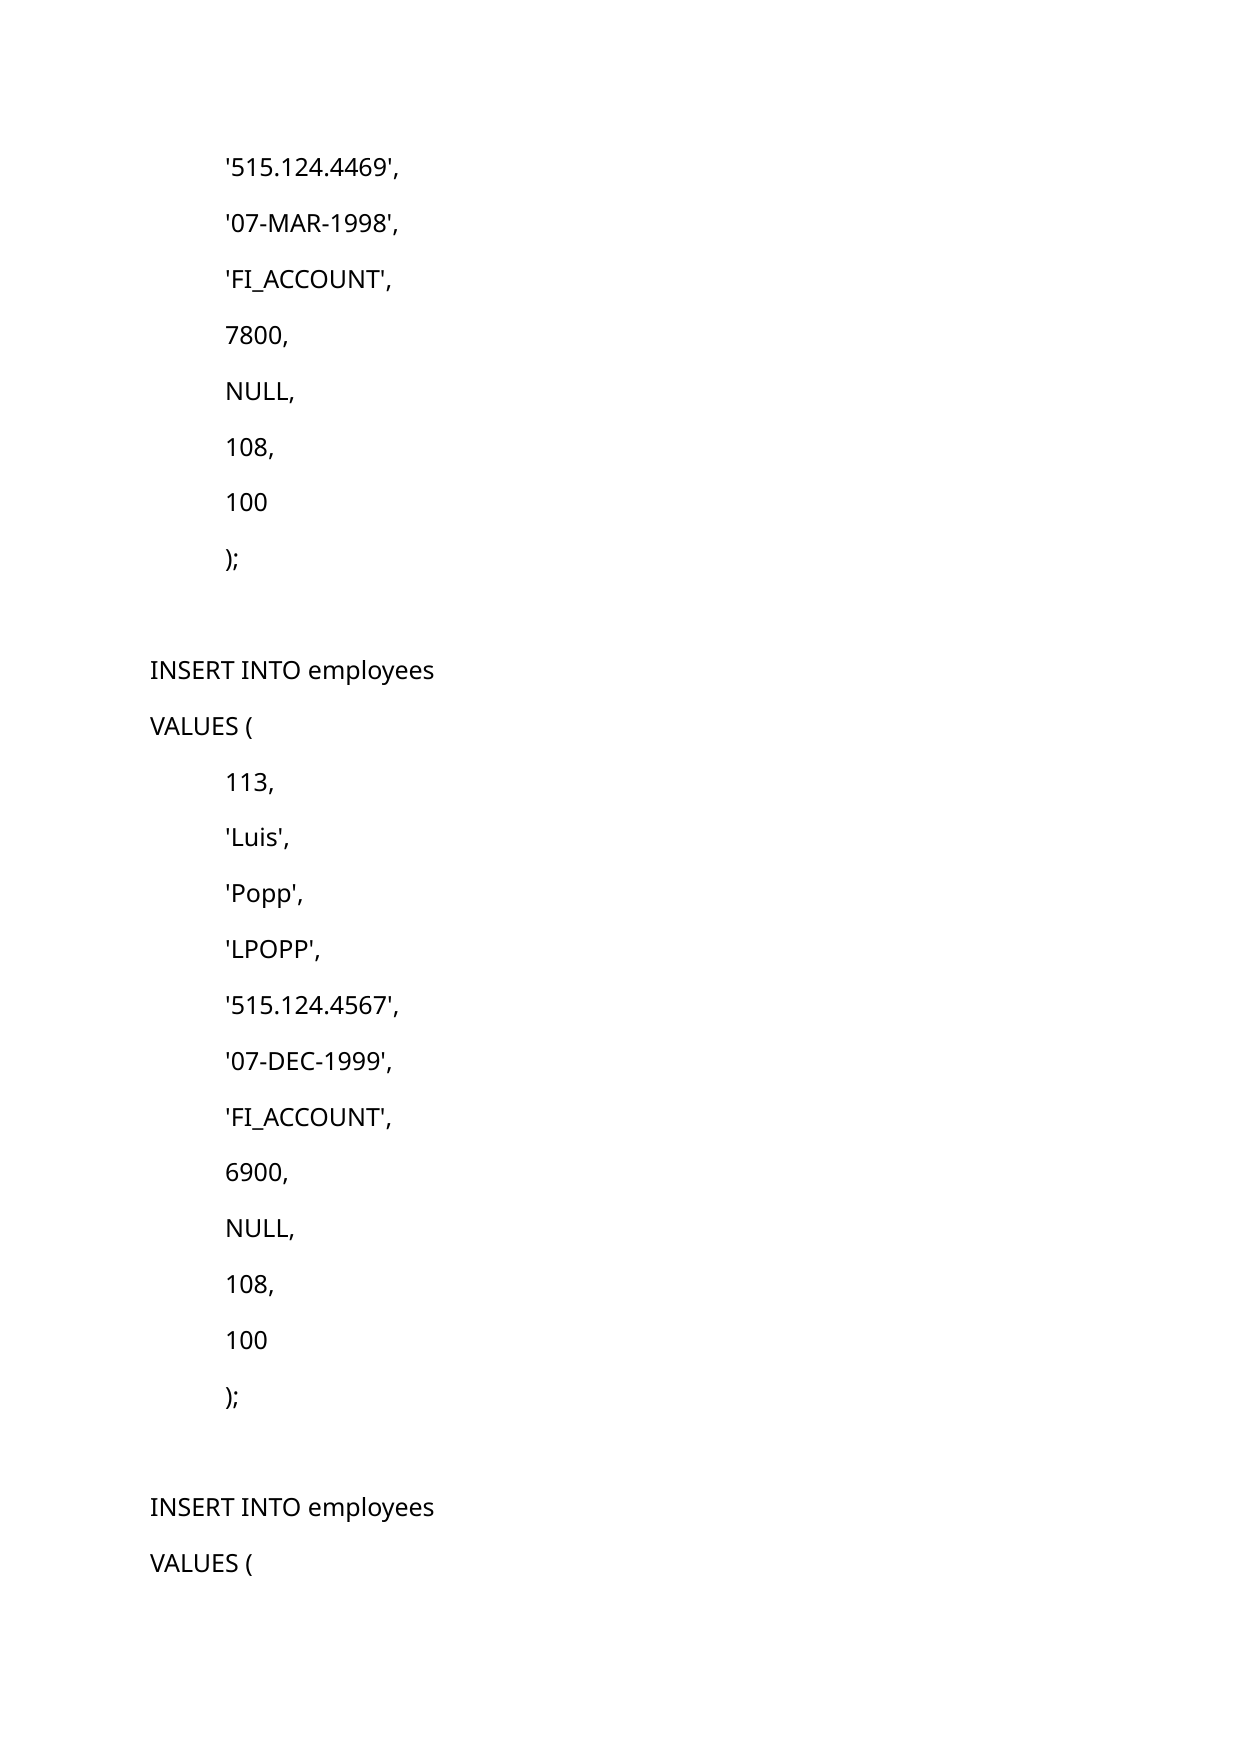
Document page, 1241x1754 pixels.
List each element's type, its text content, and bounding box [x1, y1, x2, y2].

text 'FI_ACCOUNT', [150, 262, 1090, 296]
text VALUES ( [150, 1546, 1090, 1580]
text '515.124.4567', [150, 987, 1090, 1022]
text ); [150, 1378, 1090, 1412]
text INSERT INTO employees [150, 652, 1090, 687]
text ); [150, 541, 1090, 575]
text 6900, [150, 1155, 1090, 1189]
text 108, [150, 429, 1090, 463]
text 'Luis', [150, 820, 1090, 854]
text '07-MAR-1998', [150, 206, 1090, 240]
text 108, [150, 1267, 1090, 1301]
text 100 [150, 485, 1090, 519]
text NULL, [150, 1211, 1090, 1245]
text 'Popp', [150, 876, 1090, 910]
text '515.124.4469', [150, 150, 1090, 184]
text 'LPOPP', [150, 932, 1090, 966]
text NULL, [150, 373, 1090, 407]
text INSERT INTO employees [150, 1490, 1090, 1524]
text '07-DEC-1999', [150, 1043, 1090, 1077]
text 7800, [150, 317, 1090, 352]
text VALUES ( [150, 708, 1090, 742]
text 113, [150, 764, 1090, 798]
text 'FI_ACCOUNT', [150, 1099, 1090, 1133]
text 100 [150, 1322, 1090, 1357]
